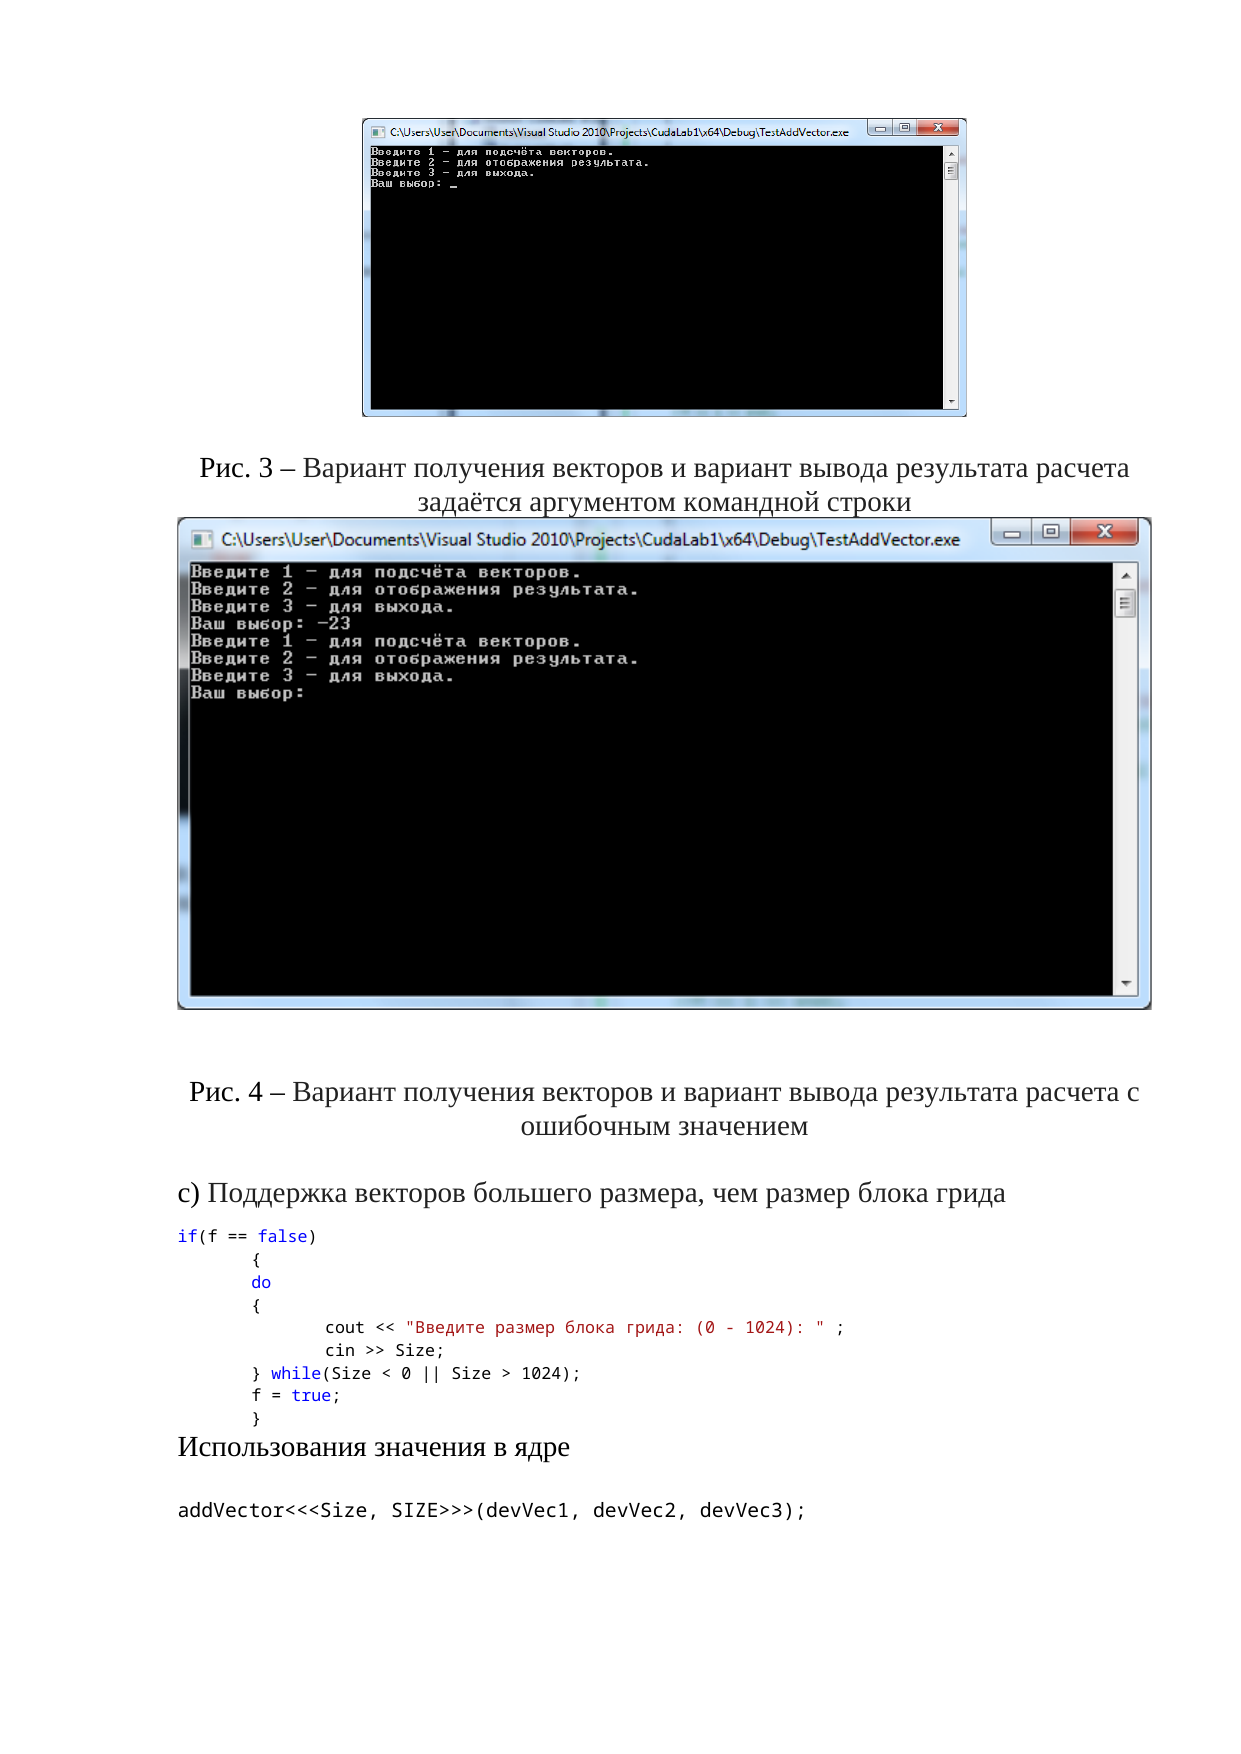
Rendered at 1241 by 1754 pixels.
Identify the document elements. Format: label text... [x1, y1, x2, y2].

text f = true; [177, 1384, 1152, 1407]
picture [177, 517, 1152, 1010]
text } while(Size < 0 || Size > 1024); [177, 1361, 1152, 1384]
text { [177, 1293, 1152, 1316]
text cout << "Введите размер блока грида: (0 - 1024): " ; [177, 1316, 1152, 1339]
text if(f == false) [177, 1225, 1152, 1248]
text Рис. 3 – Вариант получения векторов и вариант вывода результата расчета задаётся аргументом командной строки [177, 450, 1152, 517]
text cin >> Size; [177, 1339, 1152, 1361]
picture [362, 118, 967, 417]
text do [177, 1271, 1152, 1293]
text } [177, 1407, 1152, 1429]
text addVector<<<Size, SIZE>>>(devVec1, devVec2, devVec3); [177, 1497, 1152, 1523]
text { [177, 1248, 1152, 1271]
text Рис. 4 – Вариант получения векторов и вариант вывода результата расчета с ошибочным значением [177, 1074, 1152, 1141]
text с) Поддержка векторов большего размера, чем размер блока грида [177, 1175, 1152, 1208]
text Использования значения в ядре [177, 1429, 1152, 1463]
